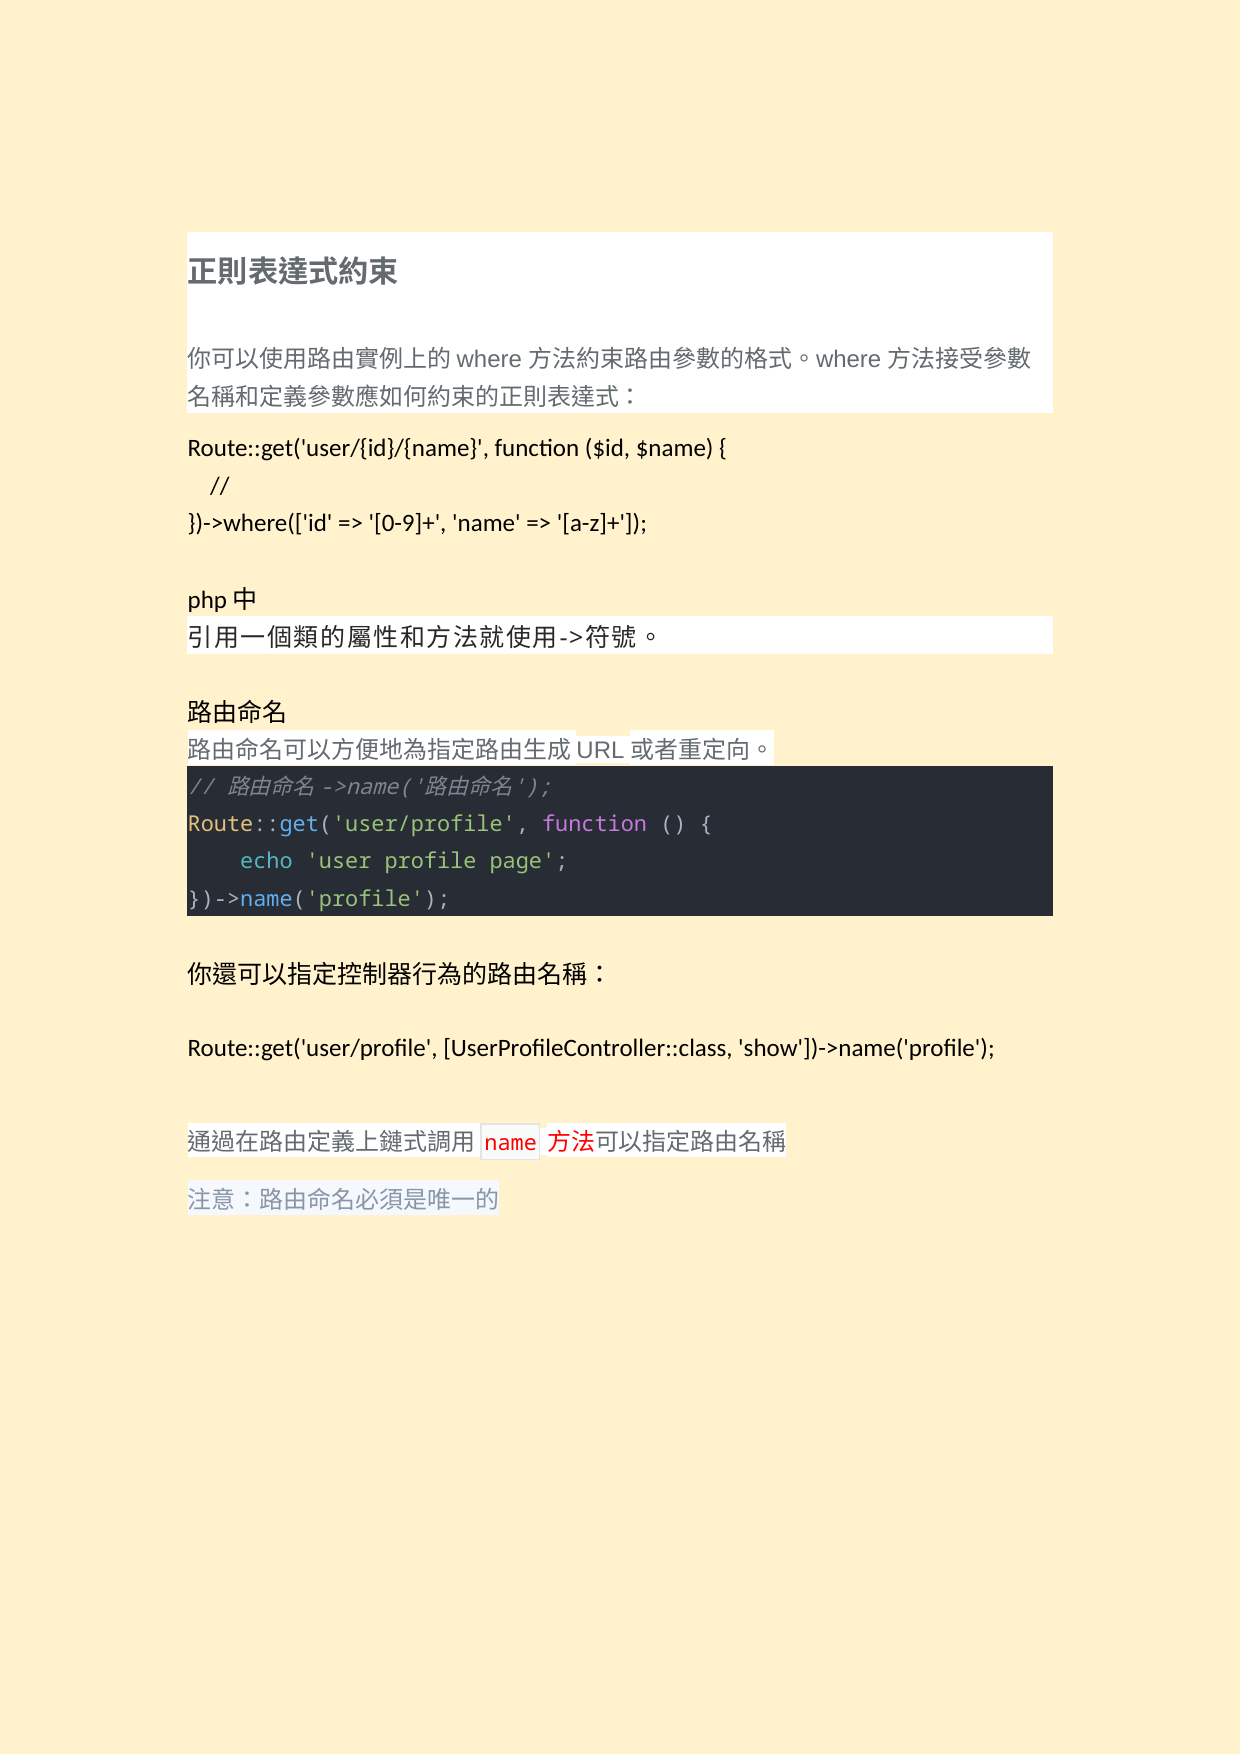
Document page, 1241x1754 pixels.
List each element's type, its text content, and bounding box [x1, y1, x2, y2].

subtitle 正則表達式約束 [187, 232, 1053, 307]
text Route::get('user/{id}/{name}', function ($id, $name) { [187, 429, 1053, 466]
text php中 [187, 579, 1053, 616]
text })->name('profile'); [187, 879, 1053, 916]
text // 路由命名 ->name('路由命名'); [187, 766, 1053, 804]
text 你可以使用路由實例上的 where 方法約束路由參數的格式。where 方法接受參數名稱和定義參數應如何約束的正則表達式： [187, 338, 1053, 413]
text 引用一個類的屬性和方法就使用->符號。 [187, 616, 1053, 654]
text 注意：路由命名必須是唯一的 [187, 1179, 1053, 1216]
text })->where(['id' => '[0-9]+', 'name' => '[a-z]+']); [187, 504, 1053, 541]
text // [187, 466, 1053, 504]
text 路由命名 [187, 691, 1053, 729]
text 你還可以指定控制器行為的路由名稱： [187, 954, 1053, 991]
text Route::get('user/profile', [UserProfileController::class, 'show'])->name('profile'); [187, 1029, 1053, 1066]
text 路由命名可以方便地為指定路由生成 URL 或者重定向。 [187, 729, 1053, 766]
text Route::get('user/profile', function () { [187, 804, 1053, 841]
text echo 'user profile page'; [187, 841, 1053, 879]
text 通過在路由定義上鏈式調用 name 方法可以指定路由名稱 [187, 1104, 1053, 1179]
